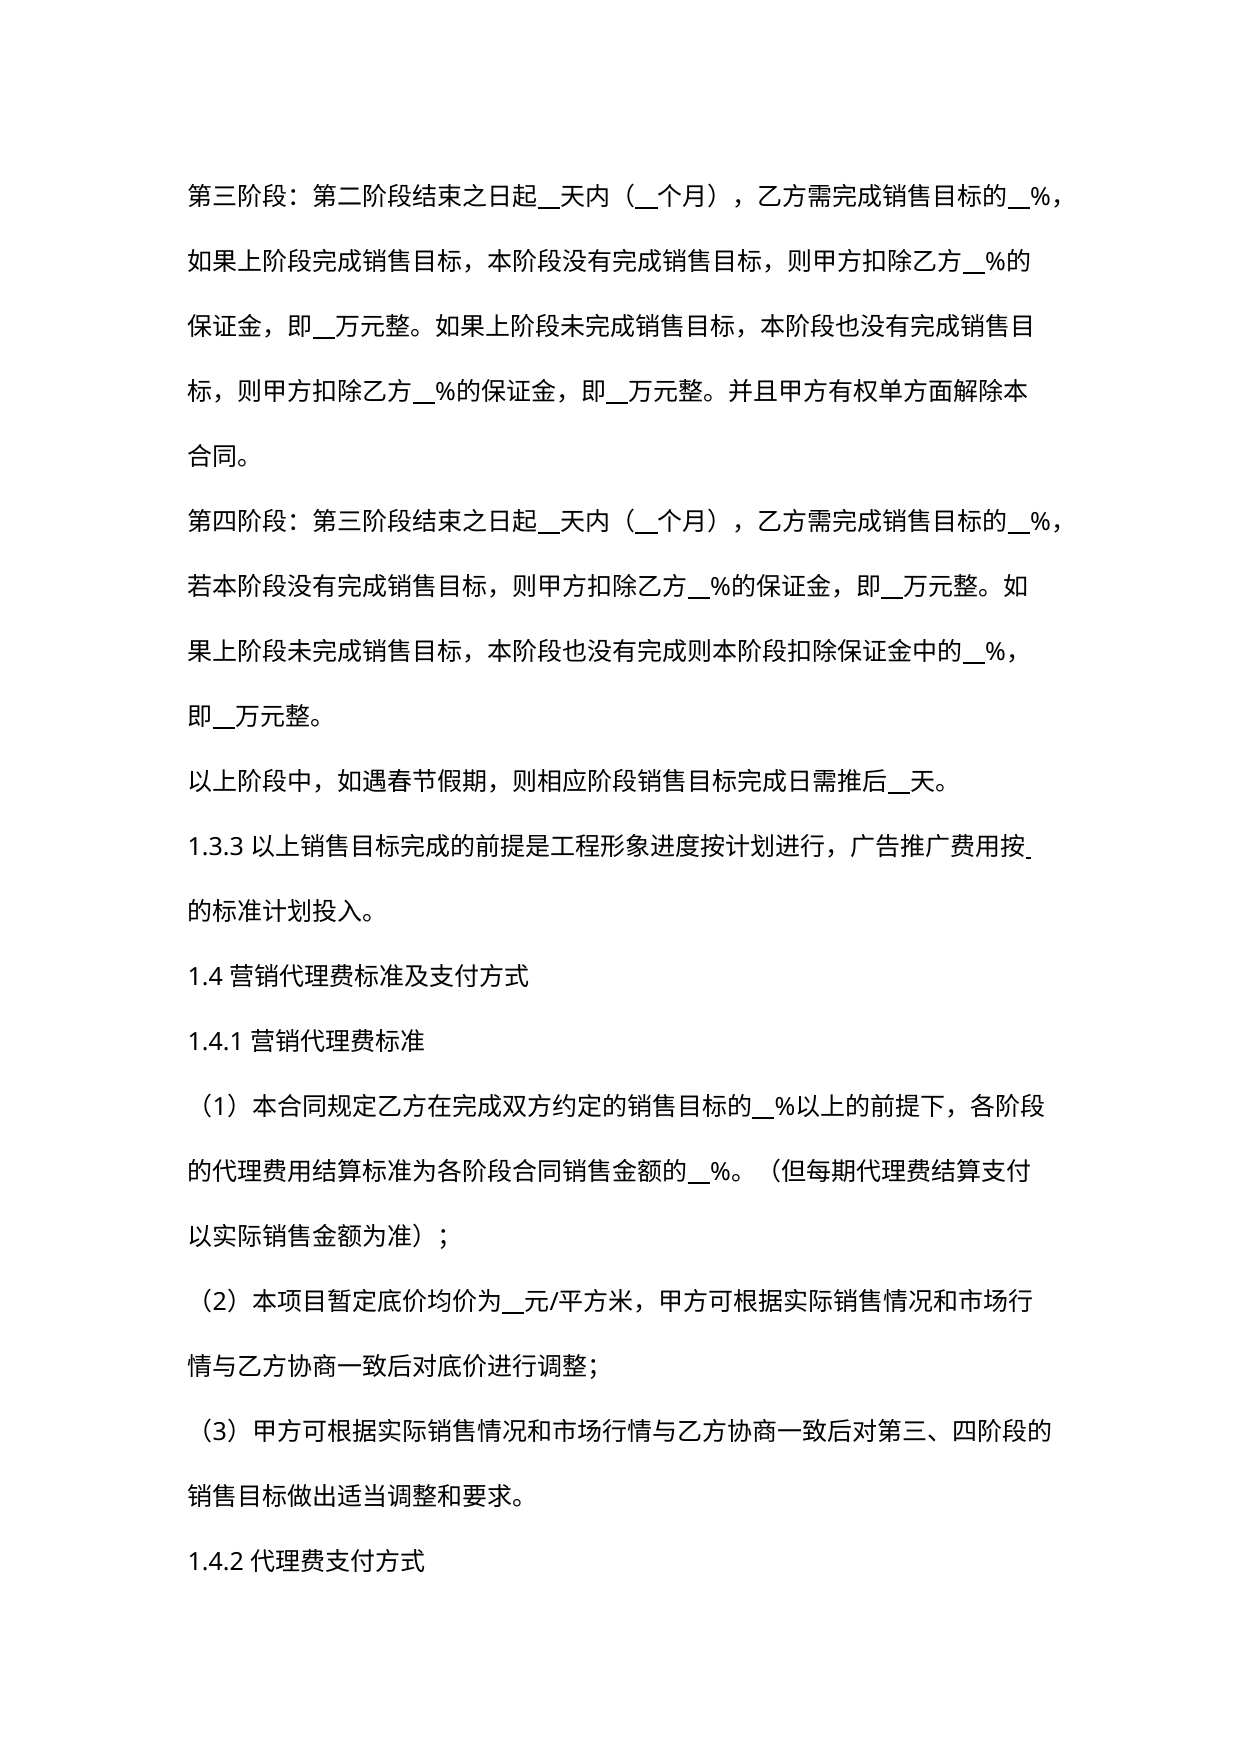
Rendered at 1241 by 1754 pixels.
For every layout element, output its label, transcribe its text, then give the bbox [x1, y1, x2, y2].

text 1.4.2 代理费支付方式 [187, 1527, 1053, 1592]
text 1.4 营销代理费标准及支付方式 [187, 942, 1053, 1007]
text （2）本项目暂定底价均价为 元/平方米，甲方可根据实际销售情况和市场行情与乙方协商一致后对底价进行调整； [187, 1267, 1053, 1397]
text （3）甲方可根据实际销售情况和市场行情与乙方协商一致后对第三、四阶段的销售目标做出适当调整和要求。 [187, 1397, 1053, 1527]
text 第四阶段：第三阶段结束之日起 天内（ 个月），乙方需完成销售目标的 %，若本阶段没有完成销售目标，则甲方扣除乙方 %的保证金，即 万元整。如果上阶段未完成销售目标，本阶段也没有完成则本阶段扣除保证金中的 %，即 万元整。 [187, 487, 1053, 747]
text 1.3.3 以上销售目标完成的前提是工程形象进度按计划进行，广告推广费用按 的标准计划投入。 [187, 812, 1053, 942]
text 1.4.1 营销代理费标准 [187, 1007, 1053, 1072]
text 第三阶段：第二阶段结束之日起 天内（ 个月），乙方需完成销售目标的 %，如果上阶段完成销售目标，本阶段没有完成销售目标，则甲方扣除乙方 %的保证金，即 万元整。如果上阶段未完成销售目标，本阶段也没有完成销售目标，则甲方扣除乙方 %的保证金，即 万元整。并且甲方有权单方面解除本合同。 [187, 162, 1053, 487]
text 以上阶段中，如遇春节假期，则相应阶段销售目标完成日需推后 天。 [187, 747, 1053, 812]
text （1）本合同规定乙方在完成双方约定的销售目标的 %以上的前提下，各阶段的代理费用结算标准为各阶段合同销售金额的 %。（但每期代理费结算支付以实际销售金额为准）； [187, 1072, 1053, 1267]
